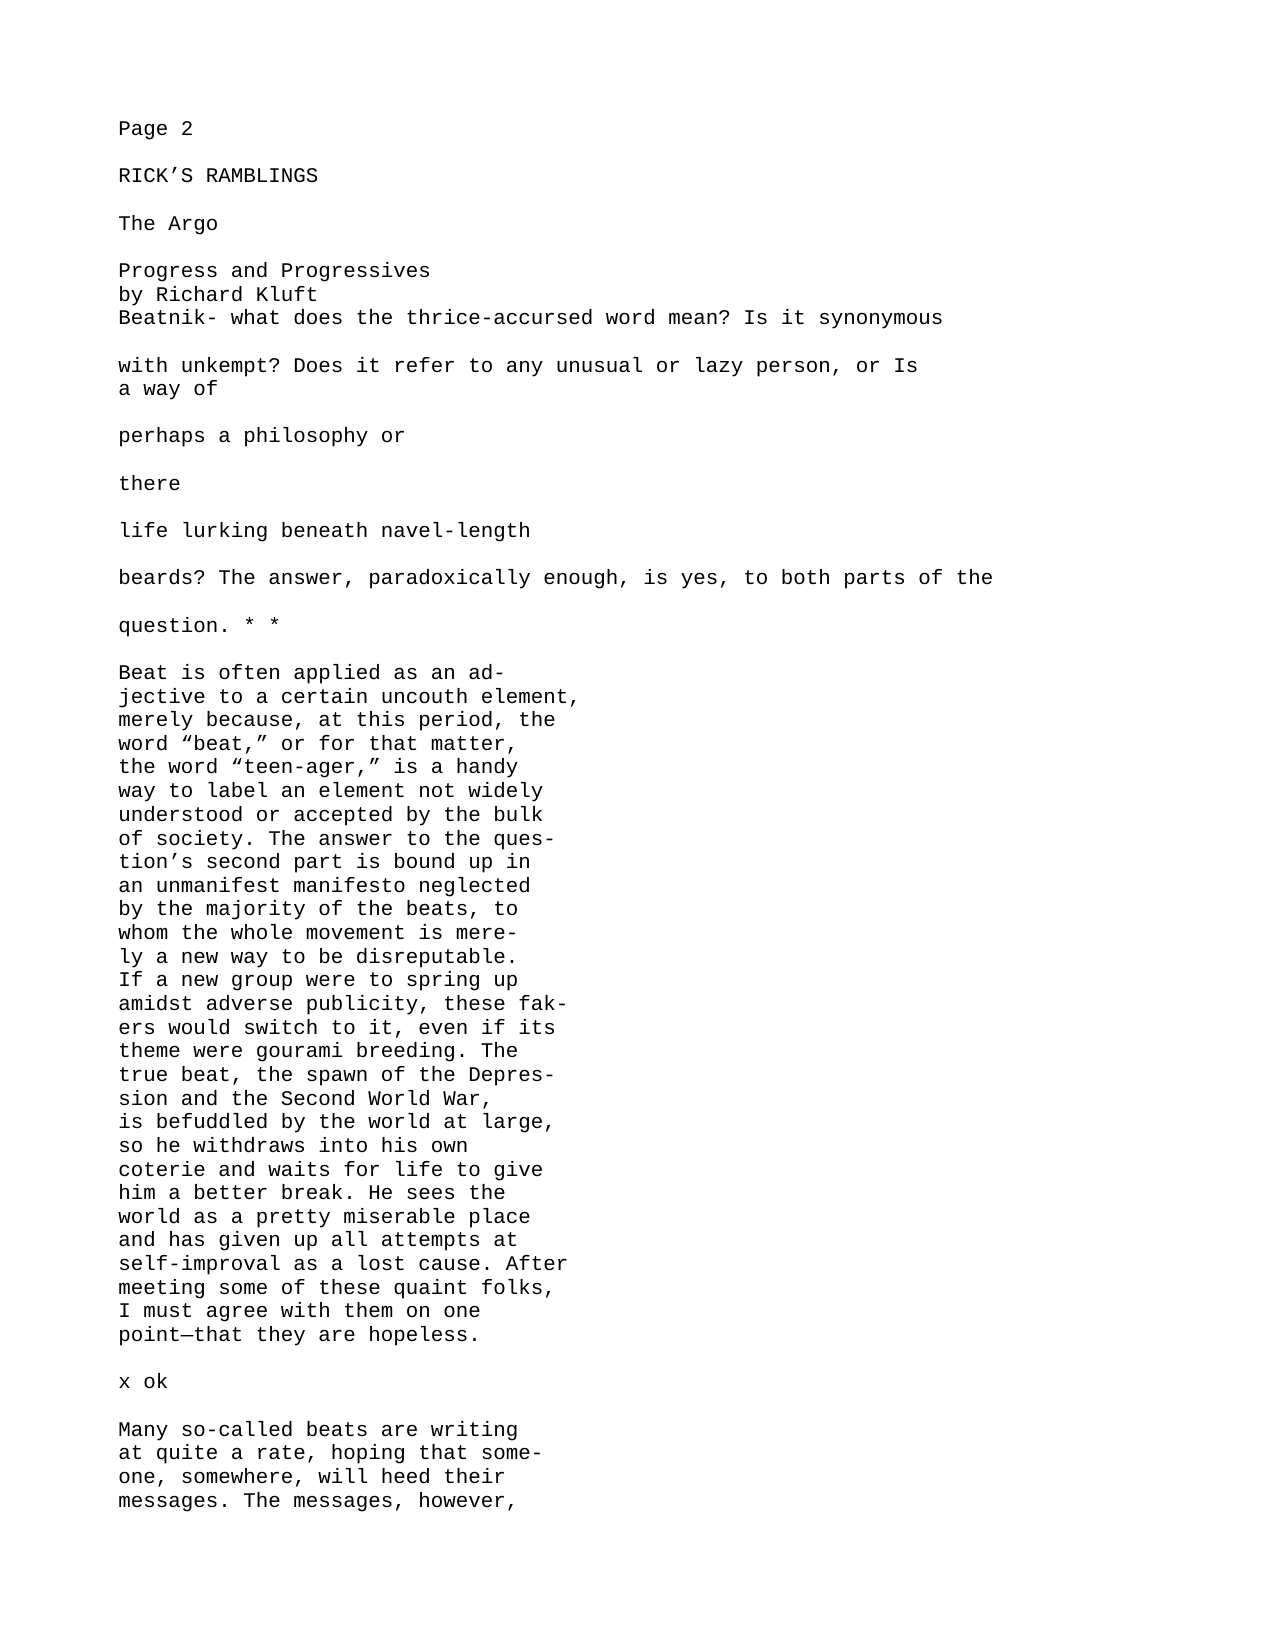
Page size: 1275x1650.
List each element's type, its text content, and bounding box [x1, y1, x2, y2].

text tion’s second part is bound up in [118, 851, 1157, 875]
text merely because, at this period, the [118, 709, 1157, 733]
text jective to a certain uncouth element, [118, 686, 1157, 709]
text the word “teen-ager,” is a handy [118, 757, 1157, 780]
text ers would switch to it, even if its [118, 1017, 1157, 1040]
text him a better break. He sees the [118, 1182, 1157, 1206]
text Beatnik- what does the thrice-accursed word mean? Is it synonymous [118, 307, 1157, 331]
text by Richard Kluft [118, 284, 1157, 307]
text perhaps a philosophy or [118, 426, 1157, 449]
text true beat, the spawn of the Depres- [118, 1064, 1157, 1088]
text coterie and waits for life to give [118, 1158, 1157, 1182]
text understood or accepted by the bulk [118, 804, 1157, 827]
text way to label an element not widely [118, 780, 1157, 804]
text life lurking beneath navel-length [118, 520, 1157, 544]
text self-improval as a lost cause. After [118, 1253, 1157, 1277]
text of society. The answer to the ques- [118, 827, 1157, 851]
text RICK’S RAMBLINGS [118, 165, 1157, 189]
text Many so-called beats are writing [118, 1419, 1157, 1442]
text meeting some of these quaint folks, [118, 1277, 1157, 1300]
text I must agree with them on one [118, 1300, 1157, 1324]
text there [118, 473, 1157, 496]
text word “beat,” or for that matter, [118, 733, 1157, 757]
text point—that they are hopeless. [118, 1324, 1157, 1348]
text with unkempt? Does it refer to any unusual or lazy person, or Is [118, 354, 1157, 378]
text ly a new way to be disreputable. [118, 946, 1157, 969]
text so he withdraws into his own [118, 1135, 1157, 1158]
text amidst adverse publicity, these fak- [118, 993, 1157, 1017]
text If a new group were to spring up [118, 969, 1157, 993]
text by the majority of the beats, to [118, 898, 1157, 922]
text and has given up all attempts at [118, 1229, 1157, 1253]
text question. * * [118, 615, 1157, 638]
text sion and the Second World War, [118, 1088, 1157, 1111]
text one, somewhere, will heed their [118, 1466, 1157, 1489]
text Progress and Progressives [118, 260, 1157, 284]
text a way of [118, 378, 1157, 402]
text theme were gourami breeding. The [118, 1040, 1157, 1064]
text Beat is often applied as an ad- [118, 662, 1157, 686]
text Page 2 [118, 118, 1157, 142]
text beards? The answer, paradoxically enough, is yes, to both parts of the [118, 567, 1157, 591]
text messages. The messages, however, [118, 1489, 1157, 1513]
text x ok [118, 1371, 1157, 1395]
text is befuddled by the world at large, [118, 1111, 1157, 1135]
text at quite a rate, hoping that some- [118, 1442, 1157, 1466]
text an unmanifest manifesto neglected [118, 875, 1157, 898]
text whom the whole movement is mere- [118, 922, 1157, 946]
text world as a pretty miserable place [118, 1206, 1157, 1229]
text The Argo [118, 213, 1157, 236]
